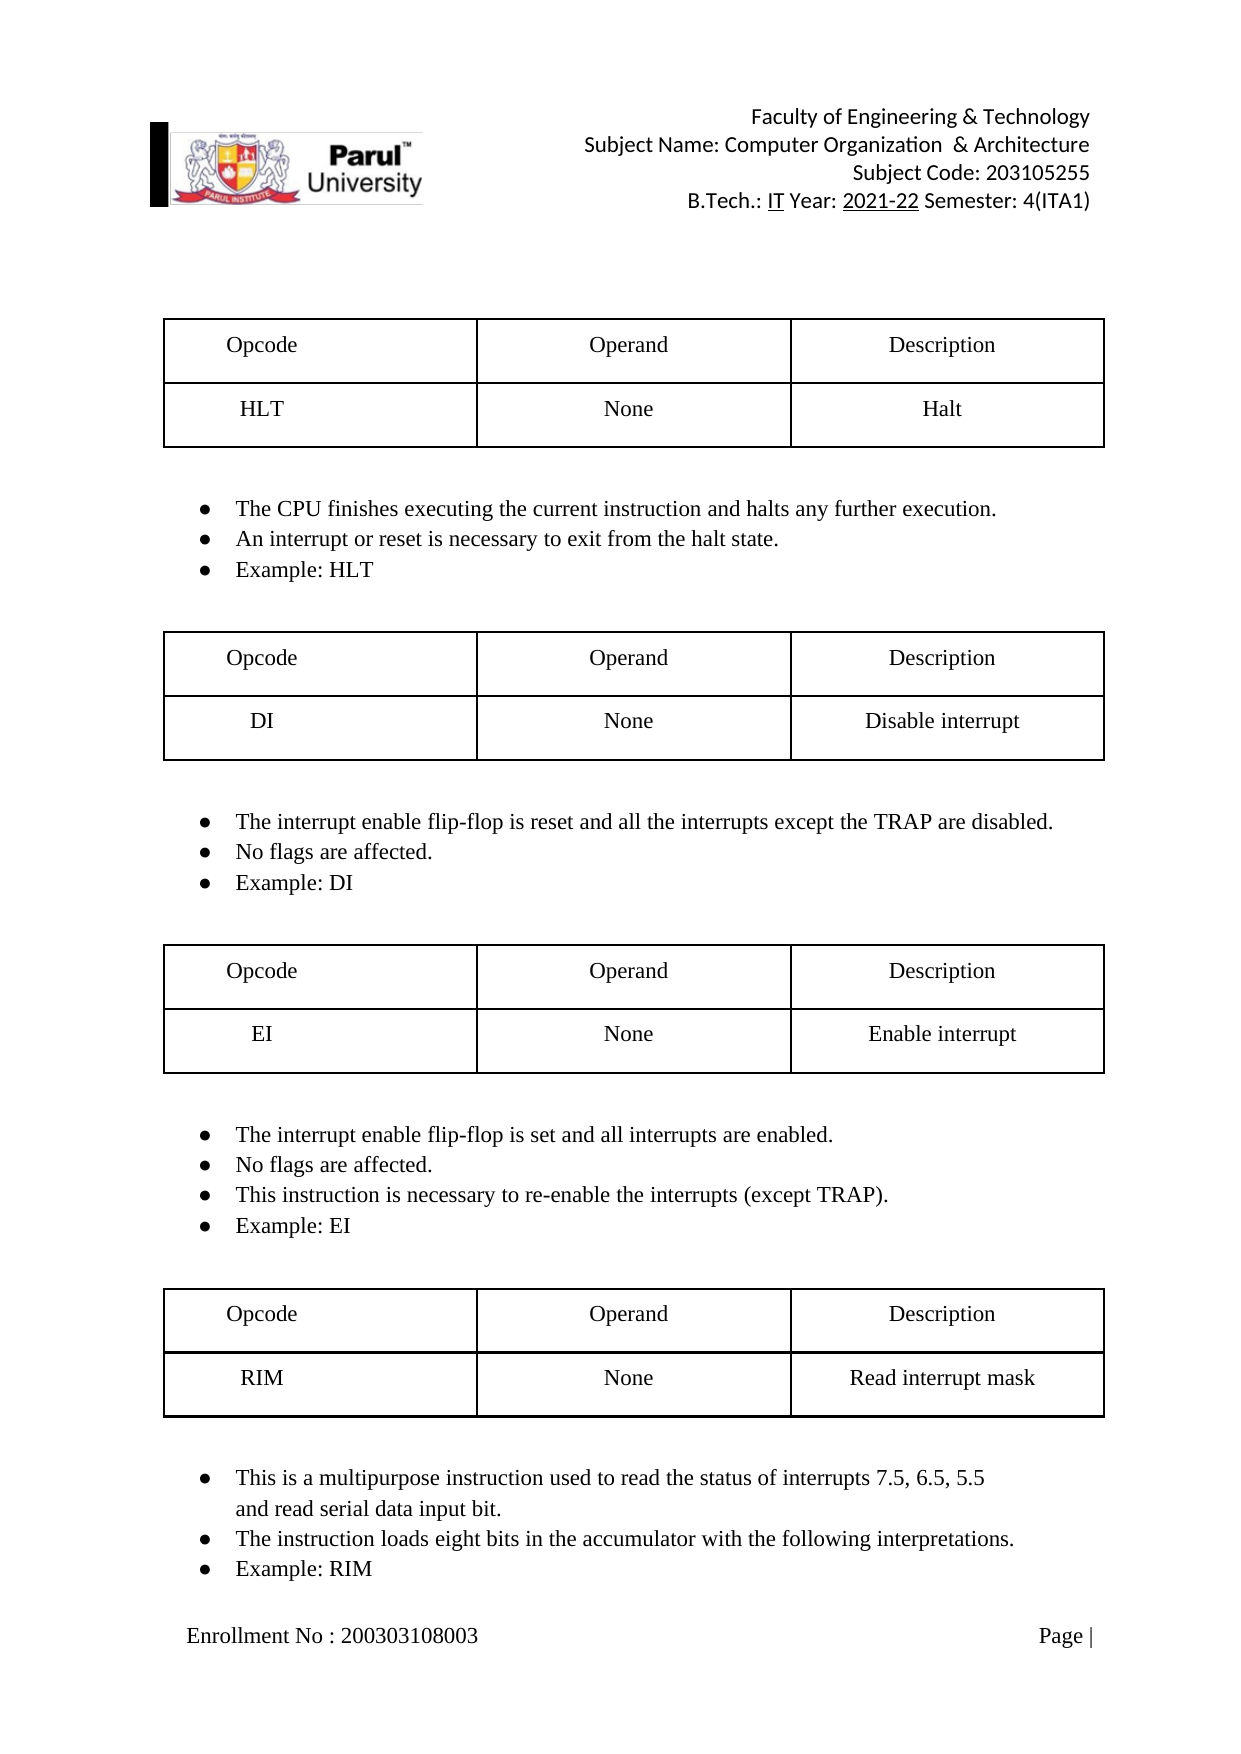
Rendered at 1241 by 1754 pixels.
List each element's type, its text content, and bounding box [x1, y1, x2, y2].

table_cell EI [165, 1010, 476, 1072]
table_header Opcode [165, 946, 476, 1008]
list Example: HLT [198, 556, 1090, 582]
picture [150, 122, 423, 207]
list An interrupt or reset is necessary to exit from the halt state. [198, 525, 1090, 551]
list Example: DI [198, 869, 1090, 895]
table_cell Halt [792, 384, 1103, 446]
list The interrupt enable flip-flop is reset and all the interrupts except the TRAP are disabled. [198, 808, 1090, 834]
table_cell RIM [165, 1354, 476, 1415]
table_header Operand [478, 1290, 790, 1351]
table_cell Disable interrupt [792, 697, 1103, 759]
table_cell HLT [165, 384, 476, 446]
table_header Operand [478, 320, 790, 382]
list No flags are affected. [198, 838, 1090, 865]
list The CPU finishes executing the current instruction and halts any further execution. [198, 495, 1090, 521]
table_header Description [792, 633, 1103, 695]
table_header Opcode [165, 320, 476, 382]
table_header Opcode [165, 633, 476, 695]
list Example: EI [198, 1212, 1090, 1238]
table_header Description [792, 320, 1103, 382]
list No flags are affected. [198, 1151, 1090, 1178]
list The instruction loads eight bits in the accumulator with the following interpretations. [198, 1525, 1090, 1551]
table_cell None [478, 1010, 790, 1072]
table_header Description [792, 946, 1103, 1008]
table_cell None [478, 697, 790, 759]
list This is a multipurpose instruction used to read the status of interrupts 7.5, 6.5, 5.5 and read serial data input bit. [198, 1464, 1002, 1521]
table_cell None [478, 1354, 790, 1415]
list This instruction is necessary to re-enable the interrupts (except TRAP). [198, 1182, 1090, 1208]
table_header Operand [478, 946, 790, 1008]
table_header Description [792, 1290, 1103, 1351]
table_header Opcode [165, 1290, 476, 1351]
table_header Operand [478, 633, 790, 695]
table_cell DI [165, 697, 476, 759]
table_cell None [478, 384, 790, 446]
list The interrupt enable flip-flop is set and all interrupts are enabled. [198, 1121, 1090, 1147]
list Example: RIM [198, 1555, 1090, 1582]
table_cell Enable interrupt [792, 1010, 1103, 1072]
table_cell Read interrupt mask [792, 1354, 1103, 1415]
